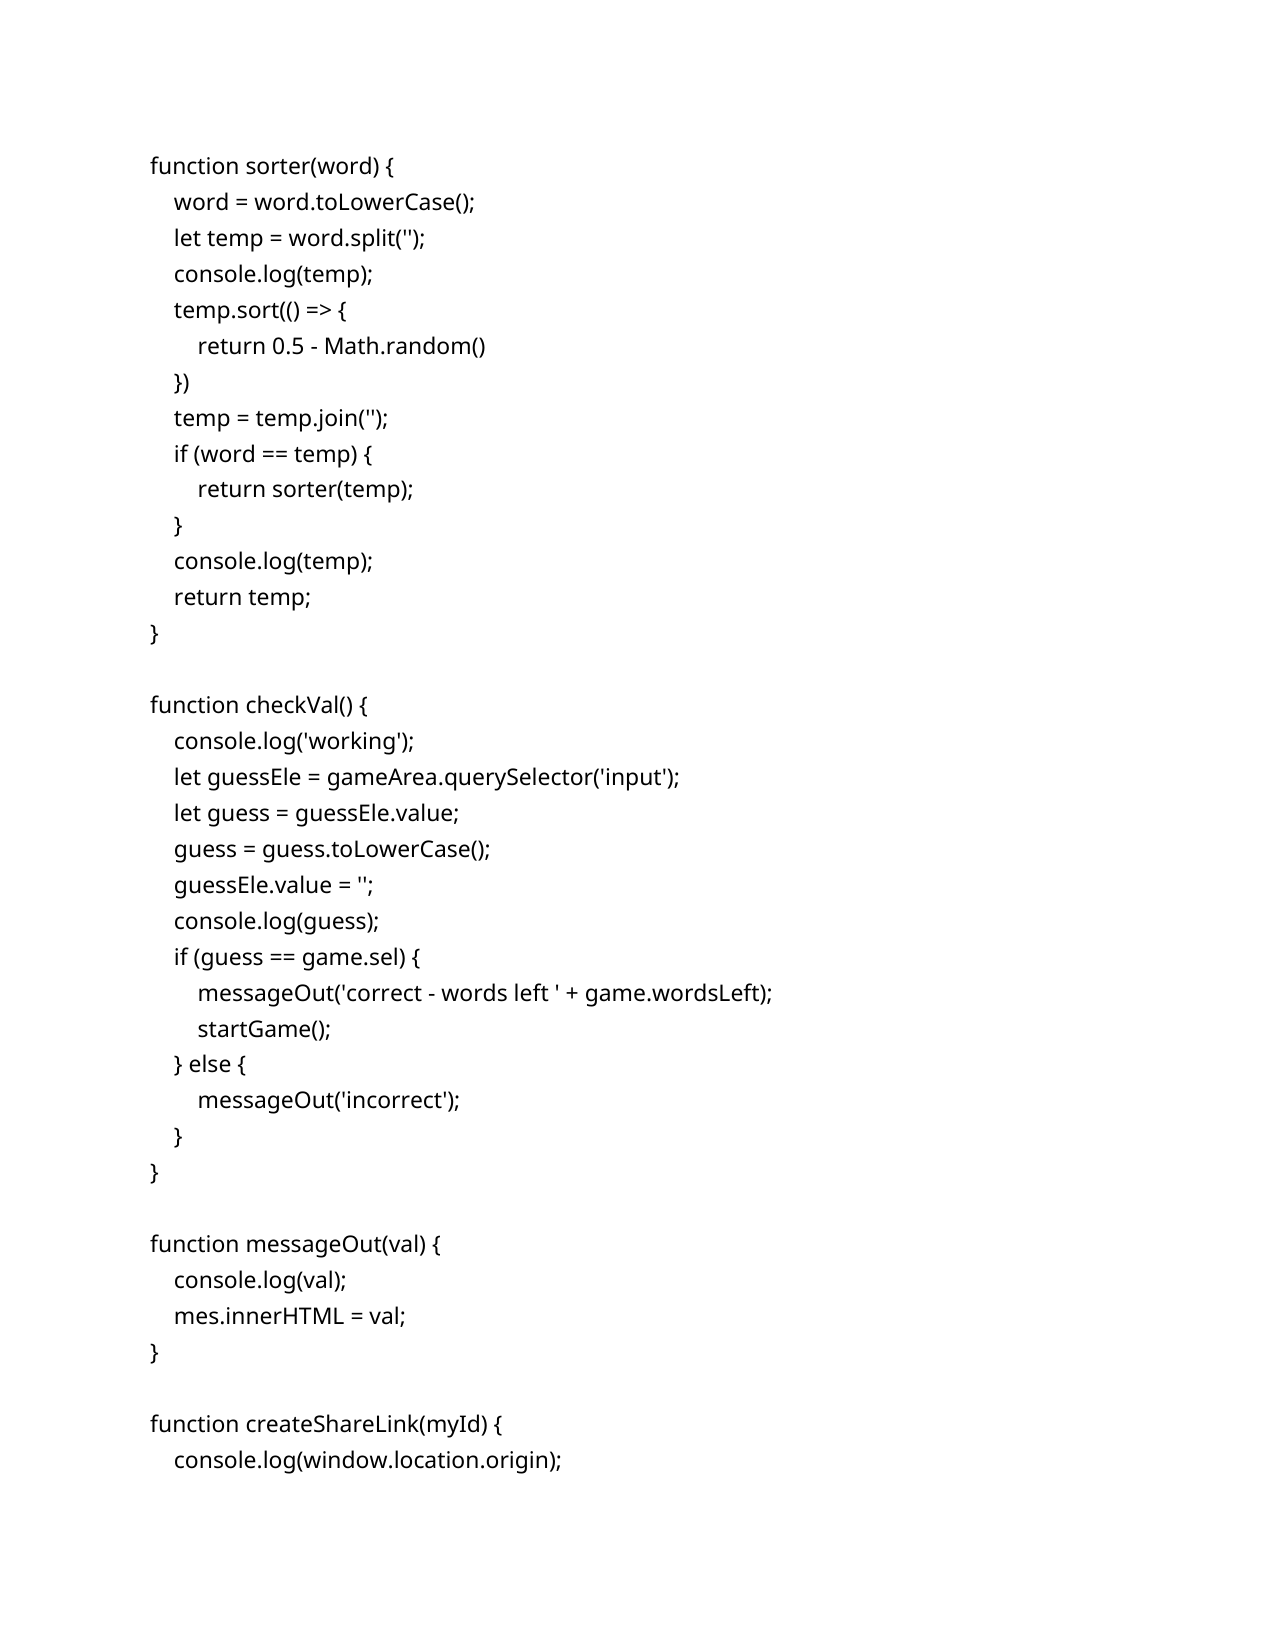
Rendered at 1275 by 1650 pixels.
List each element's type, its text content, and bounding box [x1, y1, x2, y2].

text if (word == temp) { [150, 437, 1125, 469]
text return 0.5 - Math.random() [150, 330, 1125, 361]
text console.log('working'); [150, 725, 1125, 756]
text let guessEle = gameArea.querySelector('input'); [150, 761, 1125, 792]
text } [150, 1156, 1125, 1187]
text temp = temp.join(''); [150, 402, 1125, 433]
text startGame(); [150, 1012, 1125, 1044]
text function messageOut(val) { [150, 1228, 1125, 1259]
text function checkVal() { [150, 689, 1125, 720]
text } [150, 1120, 1125, 1152]
text guessEle.value = ''; [150, 869, 1125, 900]
text console.log(val); [150, 1264, 1125, 1295]
text return sorter(temp); [150, 473, 1125, 505]
text }) [150, 366, 1125, 397]
text } [150, 509, 1125, 541]
text } [150, 1336, 1125, 1367]
text word = word.toLowerCase(); [150, 186, 1125, 217]
text return temp; [150, 581, 1125, 612]
text messageOut('incorrect'); [150, 1084, 1125, 1116]
text console.log(temp); [150, 258, 1125, 289]
text function createShareLink(myId) { [150, 1408, 1125, 1439]
text messageOut('correct - words left ' + game.wordsLeft); [150, 977, 1125, 1008]
text let temp = word.split(''); [150, 222, 1125, 253]
text temp.sort(() => { [150, 294, 1125, 325]
text function sorter(word) { [150, 150, 1125, 181]
text console.log(window.location.origin); [150, 1444, 1125, 1475]
text if (guess == game.sel) { [150, 941, 1125, 972]
text let guess = guessEle.value; [150, 797, 1125, 828]
text console.log(guess); [150, 905, 1125, 936]
text mes.innerHTML = val; [150, 1300, 1125, 1331]
text } else { [150, 1048, 1125, 1080]
text console.log(temp); [150, 545, 1125, 577]
text } [150, 617, 1125, 648]
text guess = guess.toLowerCase(); [150, 833, 1125, 864]
